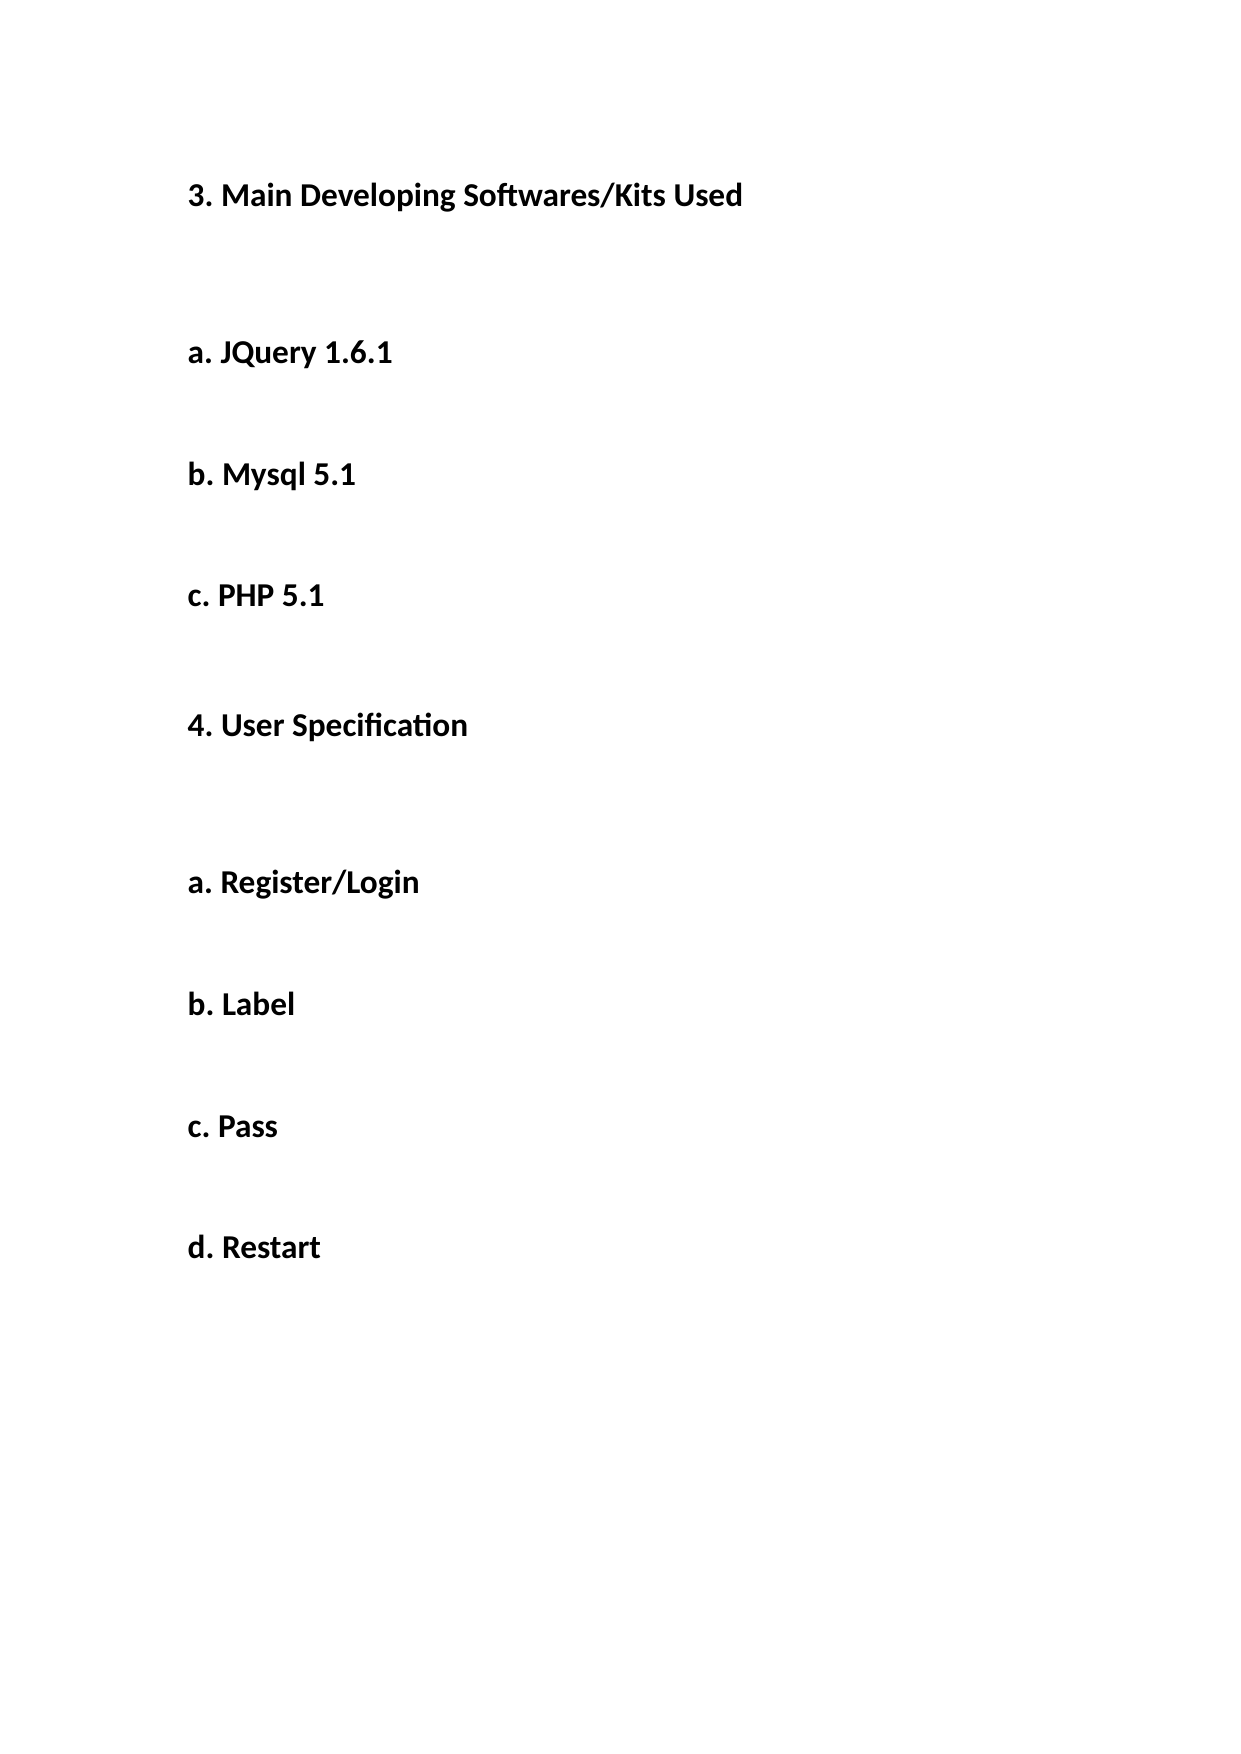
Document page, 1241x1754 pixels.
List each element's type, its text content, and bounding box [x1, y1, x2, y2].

subtitle a. Register/Login [187, 849, 1053, 914]
subtitle b. Mysql 5.1 [187, 441, 1053, 506]
subtitle b. Label [187, 971, 1053, 1036]
subtitle c. Pass [187, 1093, 1053, 1158]
subtitle 3. Main Developing Softwares/Kits Used [187, 162, 1053, 227]
subtitle c. PHP 5.1 [187, 562, 1053, 627]
subtitle a. JQuery 1.6.1 [187, 319, 1053, 384]
subtitle d. Restart [187, 1214, 1053, 1279]
subtitle 4. User Specification [187, 692, 1053, 757]
